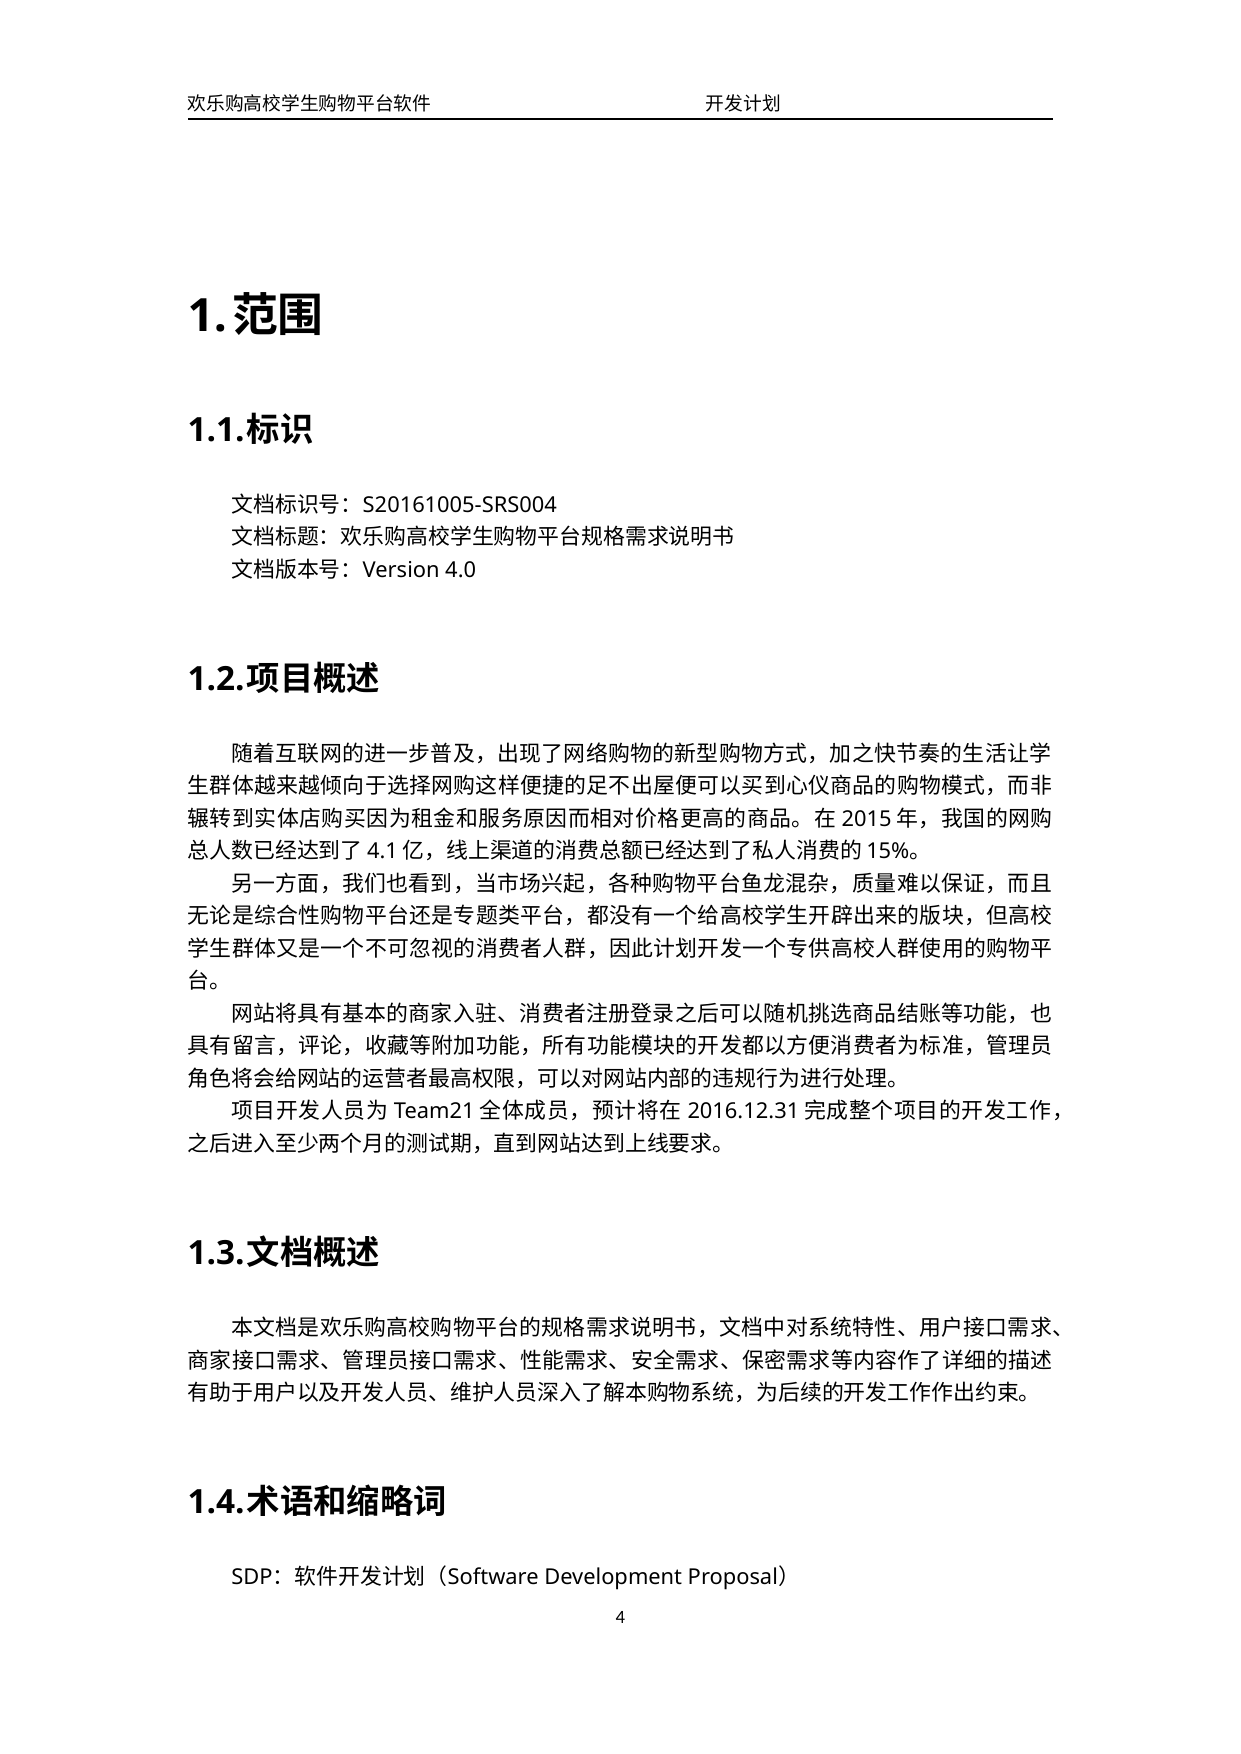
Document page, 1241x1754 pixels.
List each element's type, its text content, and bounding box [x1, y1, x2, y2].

subtitle 范围 [187, 262, 1053, 360]
text 文档标题：欢乐购高校学生购物平台规格需求说明书 [187, 519, 1053, 551]
text 另一方面，我们也看到，当市场兴起，各种购物平台鱼龙混杂，质量难以保证，而且无论是综合性购物平台还是专题类平台，都没有一个给高校学生开辟出来的版块，但高校学生群体又是一个不可忽视的消费者人群，因此计划开发一个专供高校人群使用的购物平台。 [187, 866, 1053, 996]
text 网站将具有基本的商家入驻、消费者注册登录之后可以随机挑选商品结账等功能，也具有留言，评论，收藏等附加功能，所有功能模块的开发都以方便消费者为标准，管理员角色将会给网站的运营者最高权限，可以对网站内部的违规行为进行处理。 [187, 996, 1053, 1093]
text 随着互联网的进一步普及，出现了网络购物的新型购物方式，加之快节奏的生活让学生群体越来越倾向于选择网购这样便捷的足不出屋便可以买到心仪商品的购物模式，而非辗转到实体店购买因为租金和服务原因而相对价格更高的商品。在2015年，我国的网购总人数已经达到了4.1亿，线上渠道的消费总额已经达到了私人消费的15%。 [187, 736, 1053, 866]
text 文档版本号：Version 4.0 [187, 551, 1053, 584]
text 文档标识号：S20161005-SRS004 [187, 486, 1053, 519]
subtitle 文档概述 [187, 1218, 1053, 1283]
text 项目开发人员为Team21全体成员，预计将在2016.12.31完成整个项目的开发工作，之后进入至少两个月的测试期，直到网站达到上线要求。 [187, 1093, 1053, 1158]
subtitle 项目概述 [187, 643, 1053, 708]
text 本文档是欢乐购高校购物平台的规格需求说明书，文档中对系统特性、用户接口需求、商家接口需求、管理员接口需求、性能需求、安全需求、保密需求等内容作了详细的描述，有助于用户以及开发人员、维护人员深入了解本购物系统，为后续的开发工作作出约束。 [187, 1310, 1053, 1407]
text SDP：软件开发计划（Software Development Proposal） [187, 1559, 1053, 1591]
subtitle 标识 [187, 394, 1053, 459]
subtitle 术语和缩略词 [187, 1467, 1053, 1532]
